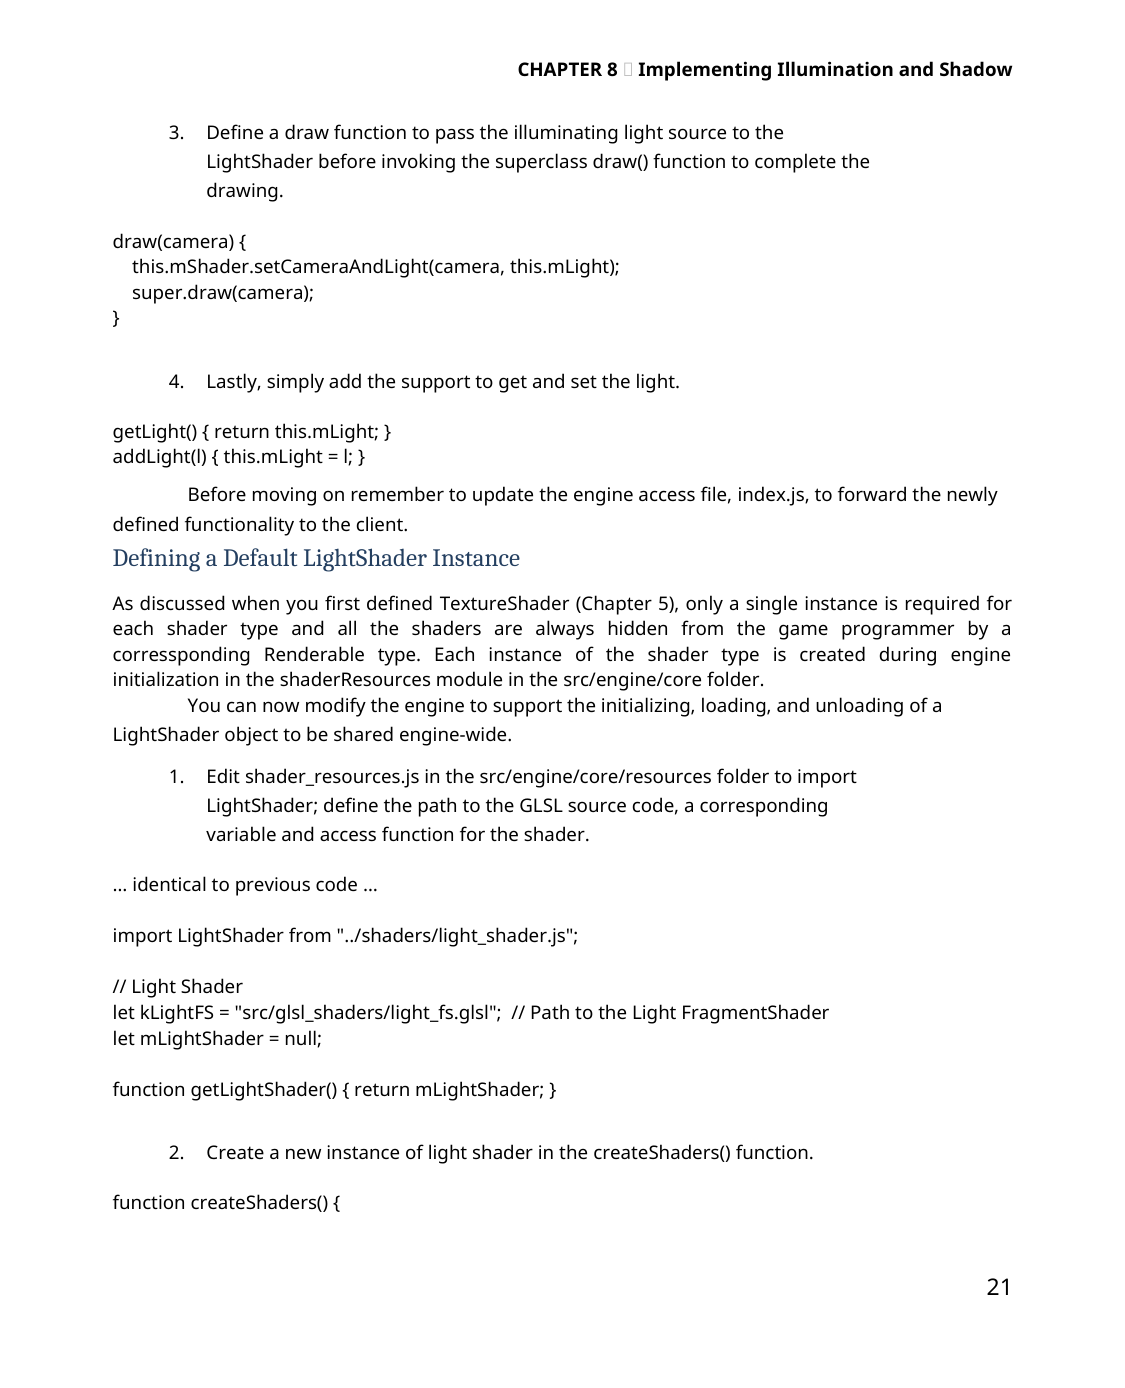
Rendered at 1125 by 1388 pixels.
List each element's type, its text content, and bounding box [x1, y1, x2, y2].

text import LightShader from "../shaders/light_shader.js"; [112, 923, 1012, 948]
text getLight() { return this.mLight; } [112, 418, 1012, 444]
text // Light Shader [112, 974, 1012, 999]
text function createShaders() { [112, 1189, 1012, 1215]
text Before moving on remember to update the engine access file, index.js, to forward the newly defined functionality to the client. [112, 482, 1012, 536]
text } [112, 304, 1012, 330]
list Create a new instance of light shader in the createShaders() function. [169, 1139, 892, 1165]
text … identical to previous code … [112, 872, 1012, 897]
text let mLightShader = null; [112, 1025, 1012, 1050]
text draw(camera) { [112, 228, 1012, 253]
text super.draw(camera); [112, 279, 1012, 304]
list Lastly, simply add the support to get and set the light. [169, 368, 892, 393]
text this.mShader.setCameraAndLight(camera, this.mLight); [112, 253, 1012, 279]
list Edit shader_resources.js in the src/engine/core/resources folder to import LightShader; define the path to the GLSL source code, a corresponding variable and access function for the shader. [169, 763, 892, 847]
text function getLightShader() { return mLightShader; } [112, 1076, 1012, 1101]
text addLight(l) { this.mLight = l; } [112, 444, 1012, 469]
subtitle Defining a Default LightShader Instance [112, 544, 1012, 573]
text As discussed when you first defined TextureShader (Chapter 5), only a single instance is required for each shader type and all the shaders are always hidden from the game programmer by a corressponding Renderable type. Each instance of the shader type is created during engine initialization in the shaderResources module in the src/engine/core folder. [112, 590, 1012, 692]
text You can now modify the engine to support the initializing, loading, and unloading of a LightShader object to be shared engine-wide. [112, 692, 1012, 747]
list Define a draw function to pass the illuminating light source to the LightShader before invoking the superclass draw() function to complete the drawing. [169, 119, 892, 203]
text let kLightFS = "src/glsl_shaders/light_fs.glsl"; // Path to the Light FragmentShader [112, 999, 1012, 1025]
